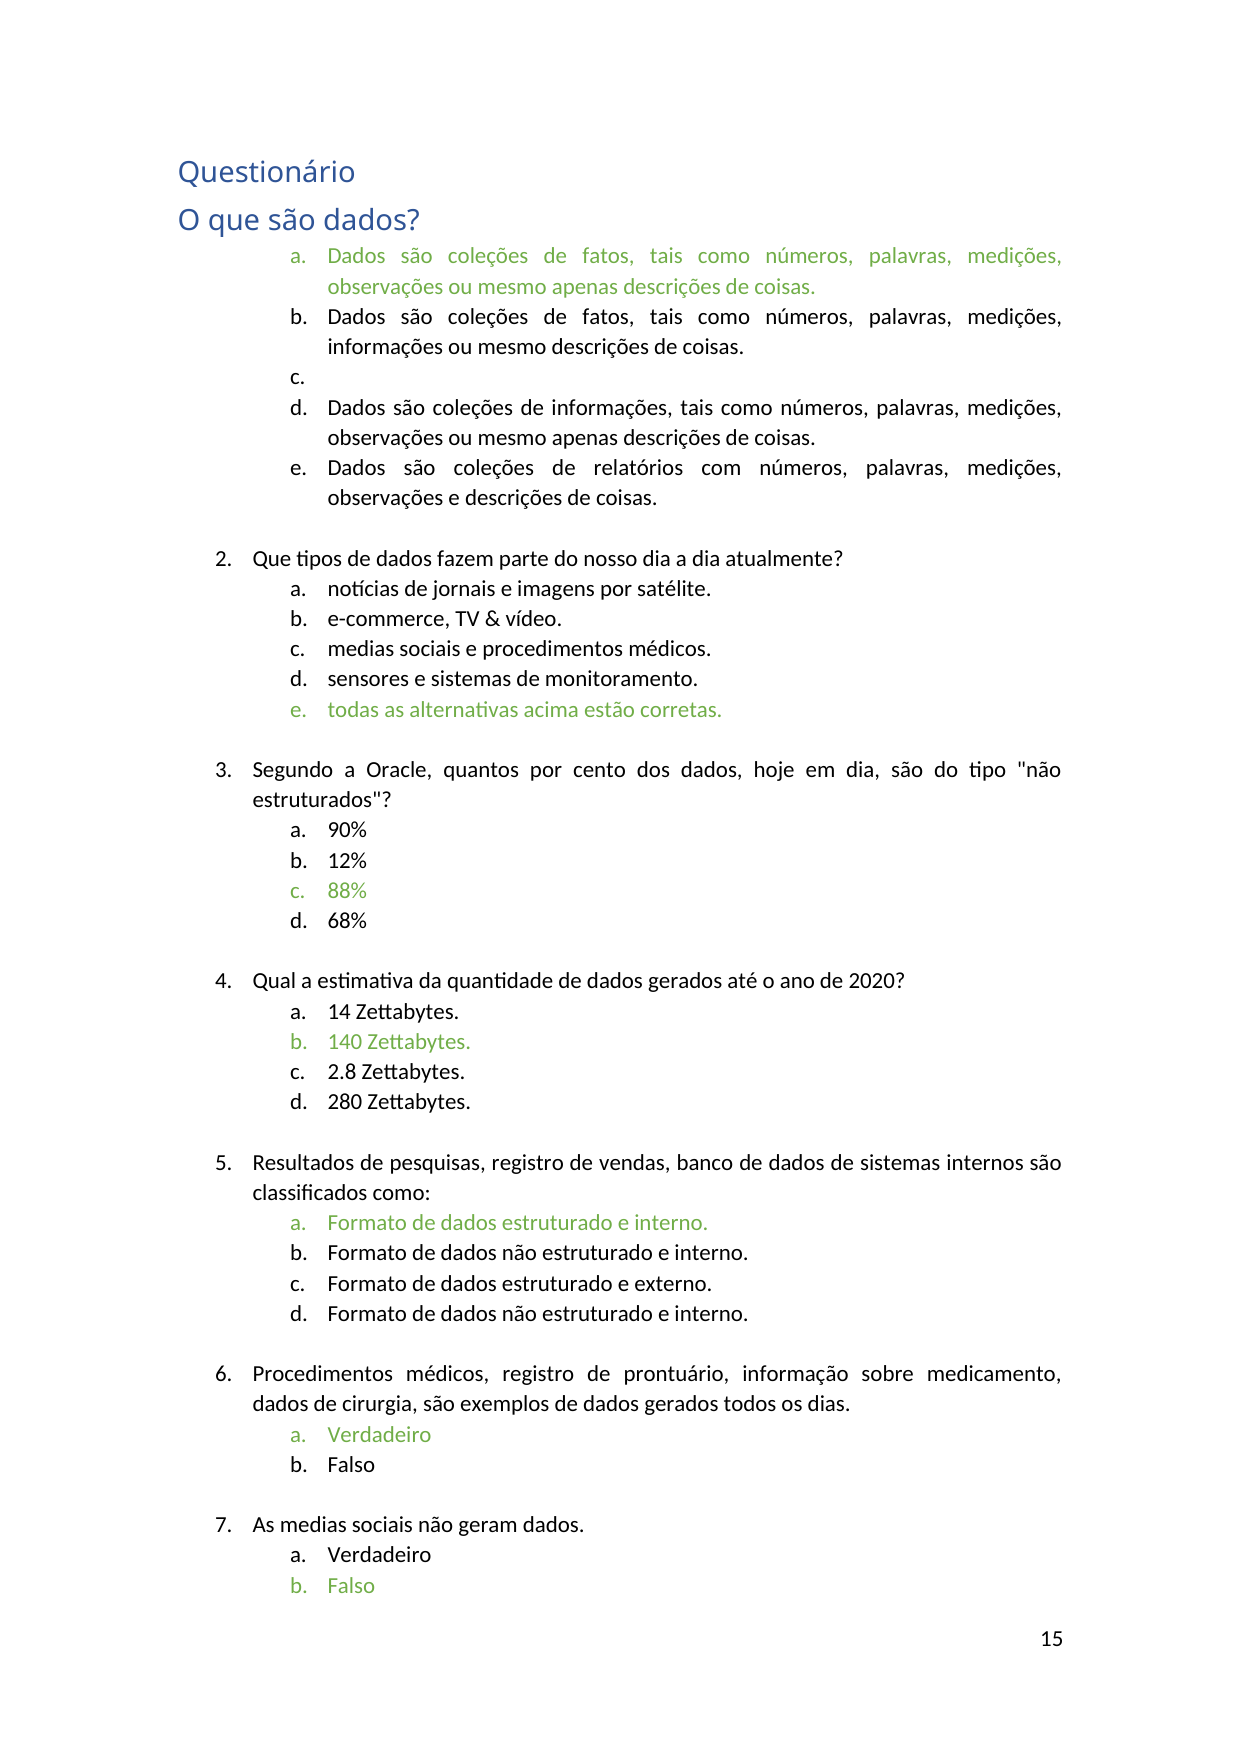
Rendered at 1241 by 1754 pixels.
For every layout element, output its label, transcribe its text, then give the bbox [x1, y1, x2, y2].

subtitle Questionário [177, 152, 1063, 191]
list 2.8 Zettabytes. [290, 1057, 1063, 1085]
list notícias de jornais e imagens por satélite. [290, 574, 1063, 602]
list 68% [290, 906, 1063, 934]
list 88% [290, 876, 1063, 904]
list Formato de dados estruturado e interno. [290, 1208, 1063, 1236]
list Dados são coleções de fatos, tais como números, palavras, medições, observações ou mesmo apenas descrições de coisas. [290, 242, 1063, 300]
list Falso [290, 1571, 1063, 1599]
list Falso [290, 1450, 1063, 1478]
list Formato de dados não estruturado e interno. [290, 1238, 1063, 1266]
list sensores e sistemas de monitoramento. [290, 664, 1063, 692]
list Procedimentos médicos, registro de prontuário, informação sobre medicamento, dados de cirurgia, são exemplos de dados gerados todos os dias. [215, 1359, 1063, 1417]
list As medias sociais não geram dados. [215, 1510, 1063, 1538]
list todas as alternativas acima estão corretas. [290, 695, 1063, 723]
list Formato de dados estruturado e externo. [290, 1269, 1063, 1297]
list 280 Zettabytes. [290, 1087, 1063, 1115]
list 140 Zettabytes. [290, 1027, 1063, 1055]
list Dados são coleções de informações, tais como números, palavras, medições, observações ou mesmo apenas descrições de coisas. [290, 393, 1063, 451]
list 12% [290, 846, 1063, 874]
list Qual a estimativa da quantidade de dados gerados até o ano de 2020? [215, 967, 1063, 994]
subtitle O que são dados? [177, 199, 1063, 238]
list Verdadeiro [290, 1541, 1063, 1568]
list Formato de dados não estruturado e interno. [290, 1299, 1063, 1327]
list medias sociais e procedimentos médicos. [290, 634, 1063, 662]
list Resultados de pesquisas, registro de vendas, banco de dados de sistemas internos são classificados como: [215, 1148, 1063, 1206]
list Segundo a Oracle, quantos por cento dos dados, hoje em dia, são do tipo "não estruturados"? [215, 755, 1063, 813]
list 14 Zettabytes. [290, 997, 1063, 1025]
list Dados são coleções de relatórios com números, palavras, medições, observações e descrições de coisas. [290, 453, 1063, 511]
list Dados são coleções de fatos, tais como números, palavras, medições, informações ou mesmo descrições de coisas. [290, 302, 1063, 360]
list Verdadeiro [290, 1420, 1063, 1448]
list 90% [290, 816, 1063, 843]
list Que tipos de dados fazem parte do nosso dia a dia atualmente? [215, 544, 1063, 572]
list e-commerce, TV & vídeo. [290, 604, 1063, 632]
